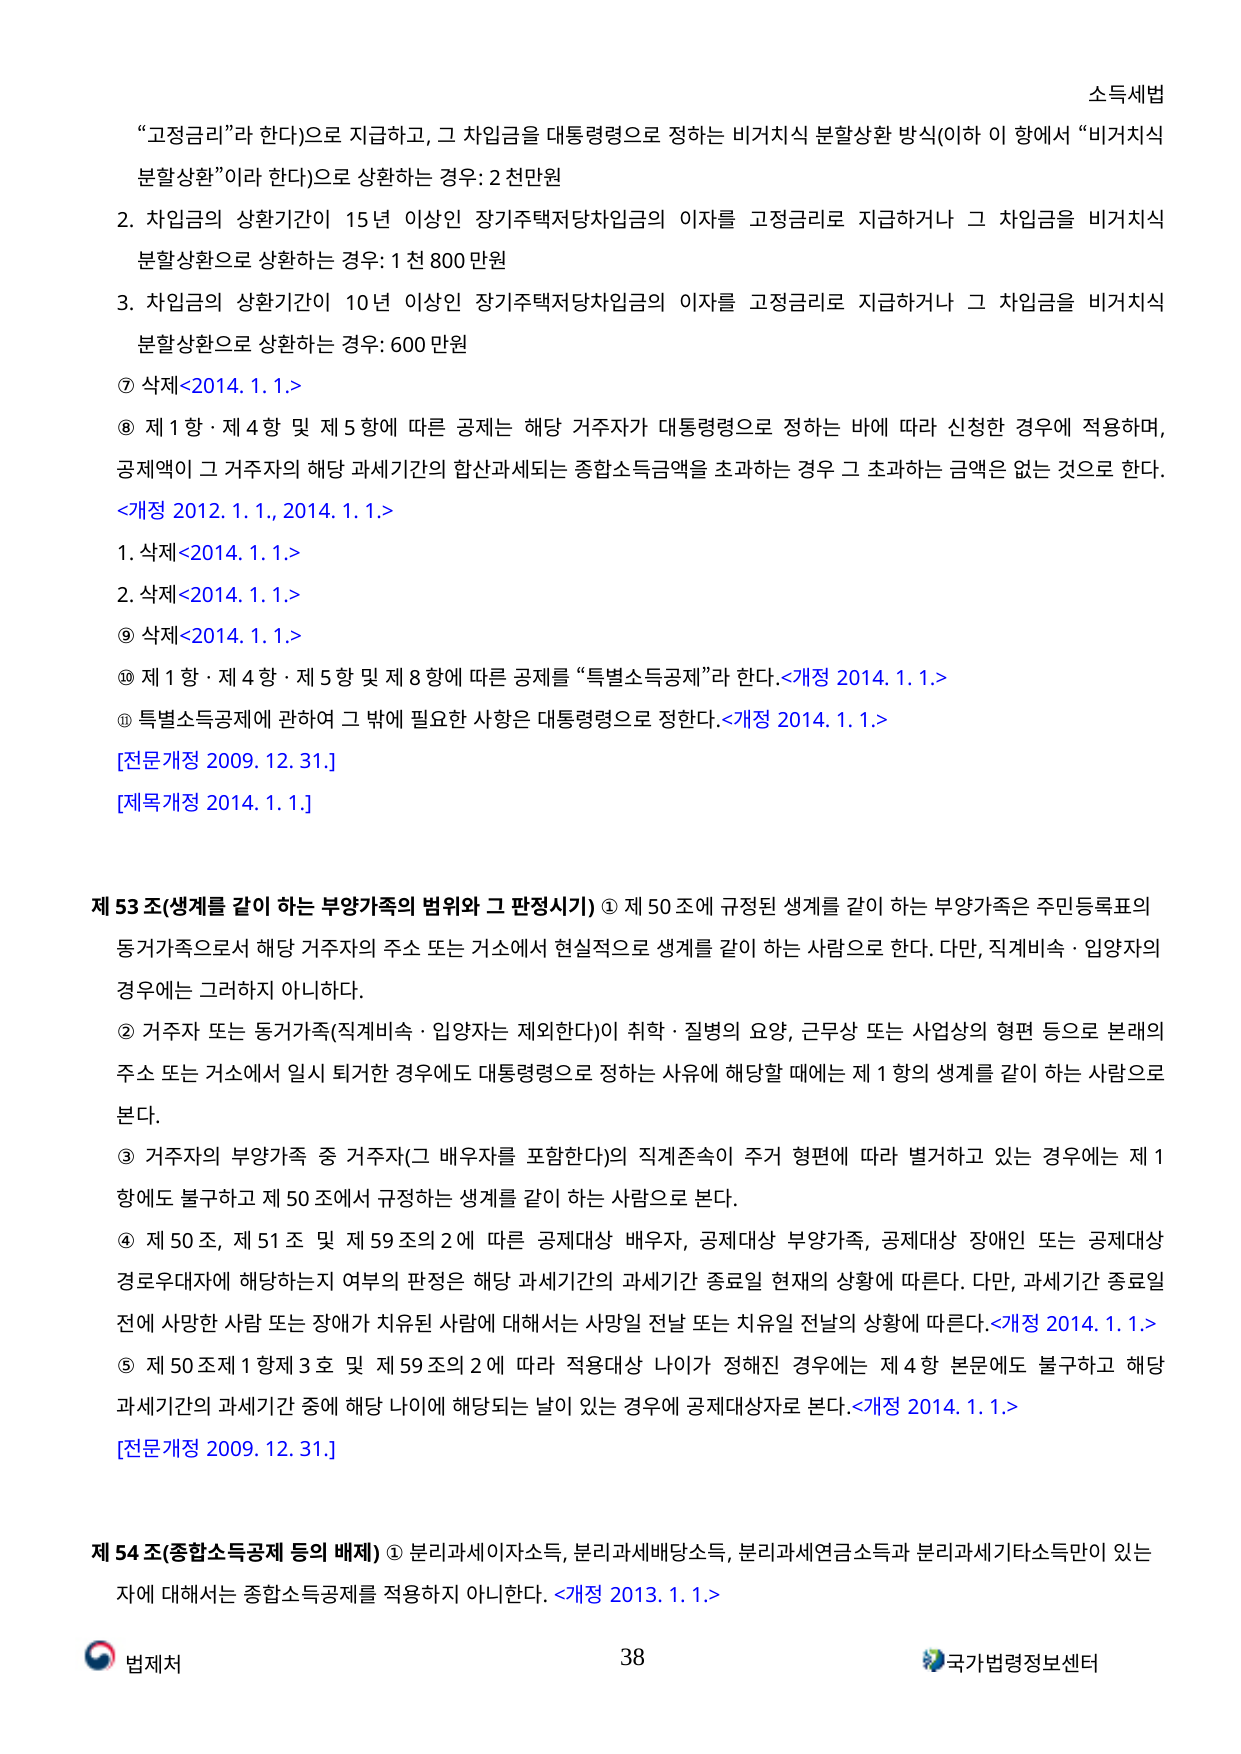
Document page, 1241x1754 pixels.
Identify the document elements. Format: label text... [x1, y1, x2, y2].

text 2. 삭제<2014. 1. 1.> [117, 567, 1165, 608]
picture [892, 1637, 947, 1672]
picture [75, 1637, 126, 1673]
text ⑧ 제1항ㆍ제4항 및 제5항에 따른 공제는 해당 거주자가 대통령령으로 정하는 바에 따라 신청한 경우에 적용하며, 공제액이 그 거주자의 해당 과세기간의 합산과세되는 종합소득금액을 초과하는 경우 그 초과하는 금액은 없는 것으로 한다.<개정 2012. 1. 1., 2014. 1. 1.> [117, 400, 1165, 525]
text 제53조(생계를 같이 하는 부양가족의 범위와 그 판정시기) ① 제50조에 규정된 생계를 같이 하는 부양가족은 주민등록표의 동거가족으로서 해당 거주자의 주소 또는 거소에서 현실적으로 생계를 같이 하는 사람으로 한다. 다만, 직계비속ㆍ입양자의 경우에는 그러하지 아니하다. [92, 879, 1165, 1004]
text 제54조(종합소득공제 등의 배제) ① 분리과세이자소득, 분리과세배당소득, 분리과세연금소득과 분리과세기타소득만이 있는 자에 대해서는 종합소득공제를 적용하지 아니한다. <개정 2013. 1. 1.> [92, 1525, 1165, 1608]
text ④ 제50조, 제51조 및 제59조의2에 따른 공제대상 배우자, 공제대상 부양가족, 공제대상 장애인 또는 공제대상 경로우대자에 해당하는지 여부의 판정은 해당 과세기간의 과세기간 종료일 현재의 상황에 따른다. 다만, 과세기간 종료일 전에 사망한 사람 또는 장애가 치유된 사람에 대해서는 사망일 전날 또는 치유일 전날의 상황에 따른다.<개정 2014. 1. 1.> [117, 1212, 1165, 1337]
text 1. 삭제<2014. 1. 1.> [117, 525, 1165, 567]
text ⑦ 삭제<2014. 1. 1.> [117, 358, 1165, 400]
text [전문개정 2009. 12. 31.] [117, 733, 1165, 775]
text ⑨ 삭제<2014. 1. 1.> [117, 608, 1165, 650]
text [제목개정 2014. 1. 1.] [117, 775, 1165, 817]
text ⑪ 특별소득공제에 관하여 그 밖에 필요한 사항은 대통령령으로 정한다.<개정 2014. 1. 1.> [117, 692, 1165, 733]
text ② 거주자 또는 동거가족(직계비속ㆍ입양자는 제외한다)이 취학ㆍ질병의 요양, 근무상 또는 사업상의 형편 등으로 본래의 주소 또는 거소에서 일시 퇴거한 경우에도 대통령령으로 정하는 사유에 해당할 때에는 제1항의 생계를 같이 하는 사람으로 본다. [117, 1004, 1165, 1129]
text 3. 차입금의 상환기간이 10년 이상인 장기주택저당차입금의 이자를 고정금리로 지급하거나 그 차입금을 비거치식 분할상환으로 상환하는 경우: 600만원 [117, 275, 1165, 358]
text ⑩ 제1항ㆍ제4항ㆍ제5항 및 제8항에 따른 공제를 “특별소득공제”라 한다.<개정 2014. 1. 1.> [117, 650, 1165, 692]
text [117, 108, 1165, 192]
text 2. 차입금의 상환기간이 15년 이상인 장기주택저당차입금의 이자를 고정금리로 지급하거나 그 차입금을 비거치식 분할상환으로 상환하는 경우: 1천800만원 [117, 192, 1165, 275]
text [전문개정 2009. 12. 31.] [117, 1421, 1165, 1462]
text ⑤ 제50조제1항제3호 및 제59조의2에 따라 적용대상 나이가 정해진 경우에는 제4항 본문에도 불구하고 해당 과세기간의 과세기간 중에 해당 나이에 해당되는 날이 있는 경우에 공제대상자로 본다.<개정 2014. 1. 1.> [117, 1337, 1165, 1421]
text ③ 거주자의 부양가족 중 거주자(그 배우자를 포함한다)의 직계존속이 주거 형편에 따라 별거하고 있는 경우에는 제1항에도 불구하고 제50조에서 규정하는 생계를 같이 하는 사람으로 본다. [117, 1129, 1165, 1212]
